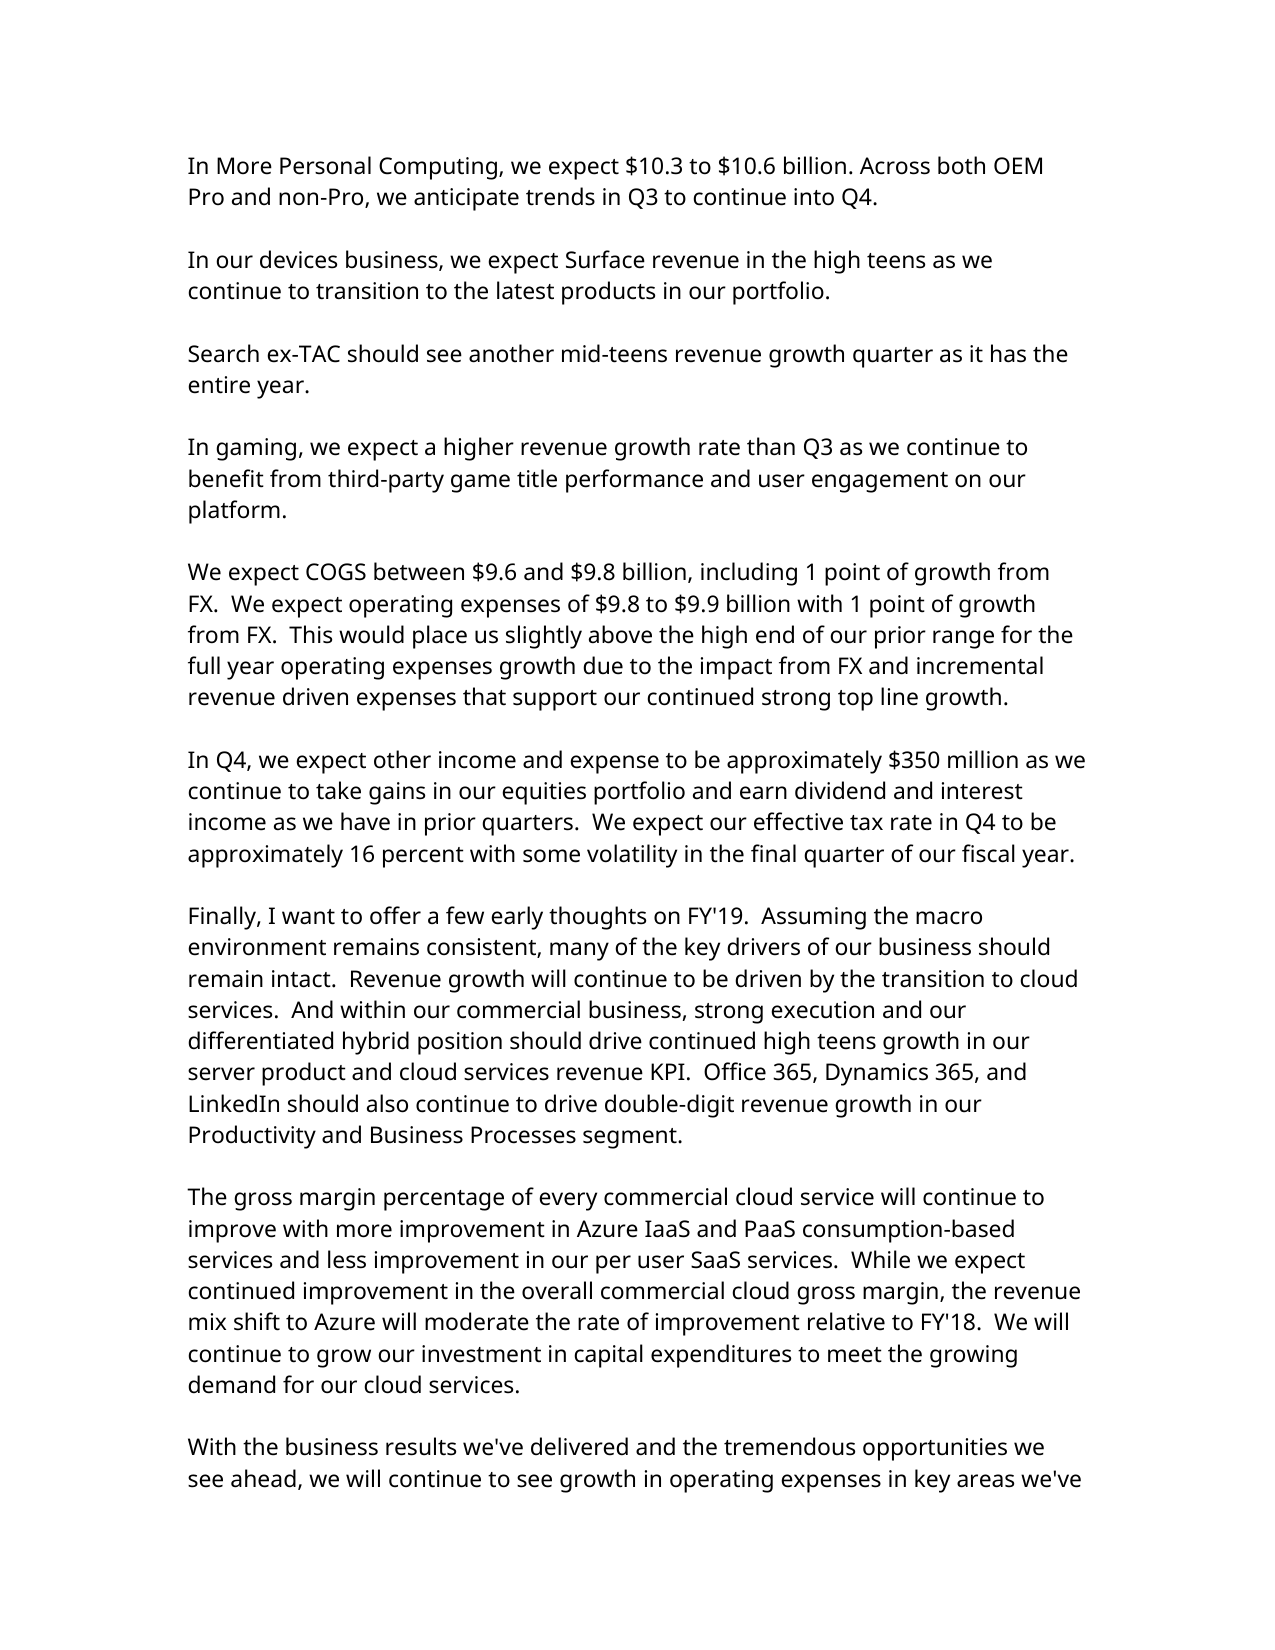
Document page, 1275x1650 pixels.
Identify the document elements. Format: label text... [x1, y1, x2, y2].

text The gross margin percentage of every commercial cloud service will continue to improve with more improvement in Azure IaaS and PaaS consumption-based services and less improvement in our per user SaaS services. While we expect continued improvement in the overall commercial cloud gross margin, the revenue mix shift to Azure will moderate the rate of improvement relative to FY'18. We will continue to grow our investment in capital expenditures to meet the growing demand for our cloud services. [187, 1181, 1087, 1400]
text Finally, I want to offer a few early thoughts on FY'19. Assuming the macro environment remains consistent, many of the key drivers of our business should remain intact. Revenue growth will continue to be driven by the transition to cloud services. And within our commercial business, strong execution and our differentiated hybrid position should drive continued high teens growth in our server product and cloud services revenue KPI. Office 365, Dynamics 365, and LinkedIn should also continue to drive double-digit revenue growth in our Productivity and Business Processes segment. [187, 900, 1087, 1150]
text In Q4, we expect other income and expense to be approximately $350 million as we continue to take gains in our equities portfolio and earn dividend and interest income as we have in prior quarters. We expect our effective tax rate in Q4 to be approximately 16 percent with some volatility in the final quarter of our fiscal year. [187, 744, 1087, 869]
text In gaming, we expect a higher revenue growth rate than Q3 as we continue to benefit from third-party game title performance and user engagement on our platform. [187, 431, 1087, 525]
text We expect COGS between $9.6 and $9.8 billion, including 1 point of growth from FX. We expect operating expenses of $9.8 to $9.9 billion with 1 point of growth from FX. This would place us slightly above the high end of our prior range for the full year operating expenses growth due to the impact from FX and incremental revenue driven expenses that support our continued strong top line growth. [187, 556, 1087, 712]
text In More Personal Computing, we expect $10.3 to $10.6 billion. Across both OEM Pro and non-Pro, we anticipate trends in Q3 to continue into Q4. [187, 150, 1087, 212]
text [187, 1431, 1087, 1494]
text Search ex-TAC should see another mid-teens revenue growth quarter as it has the entire year. [187, 337, 1087, 400]
text In our devices business, we expect Surface revenue in the high teens as we continue to transition to the latest products in our portfolio. [187, 244, 1087, 306]
